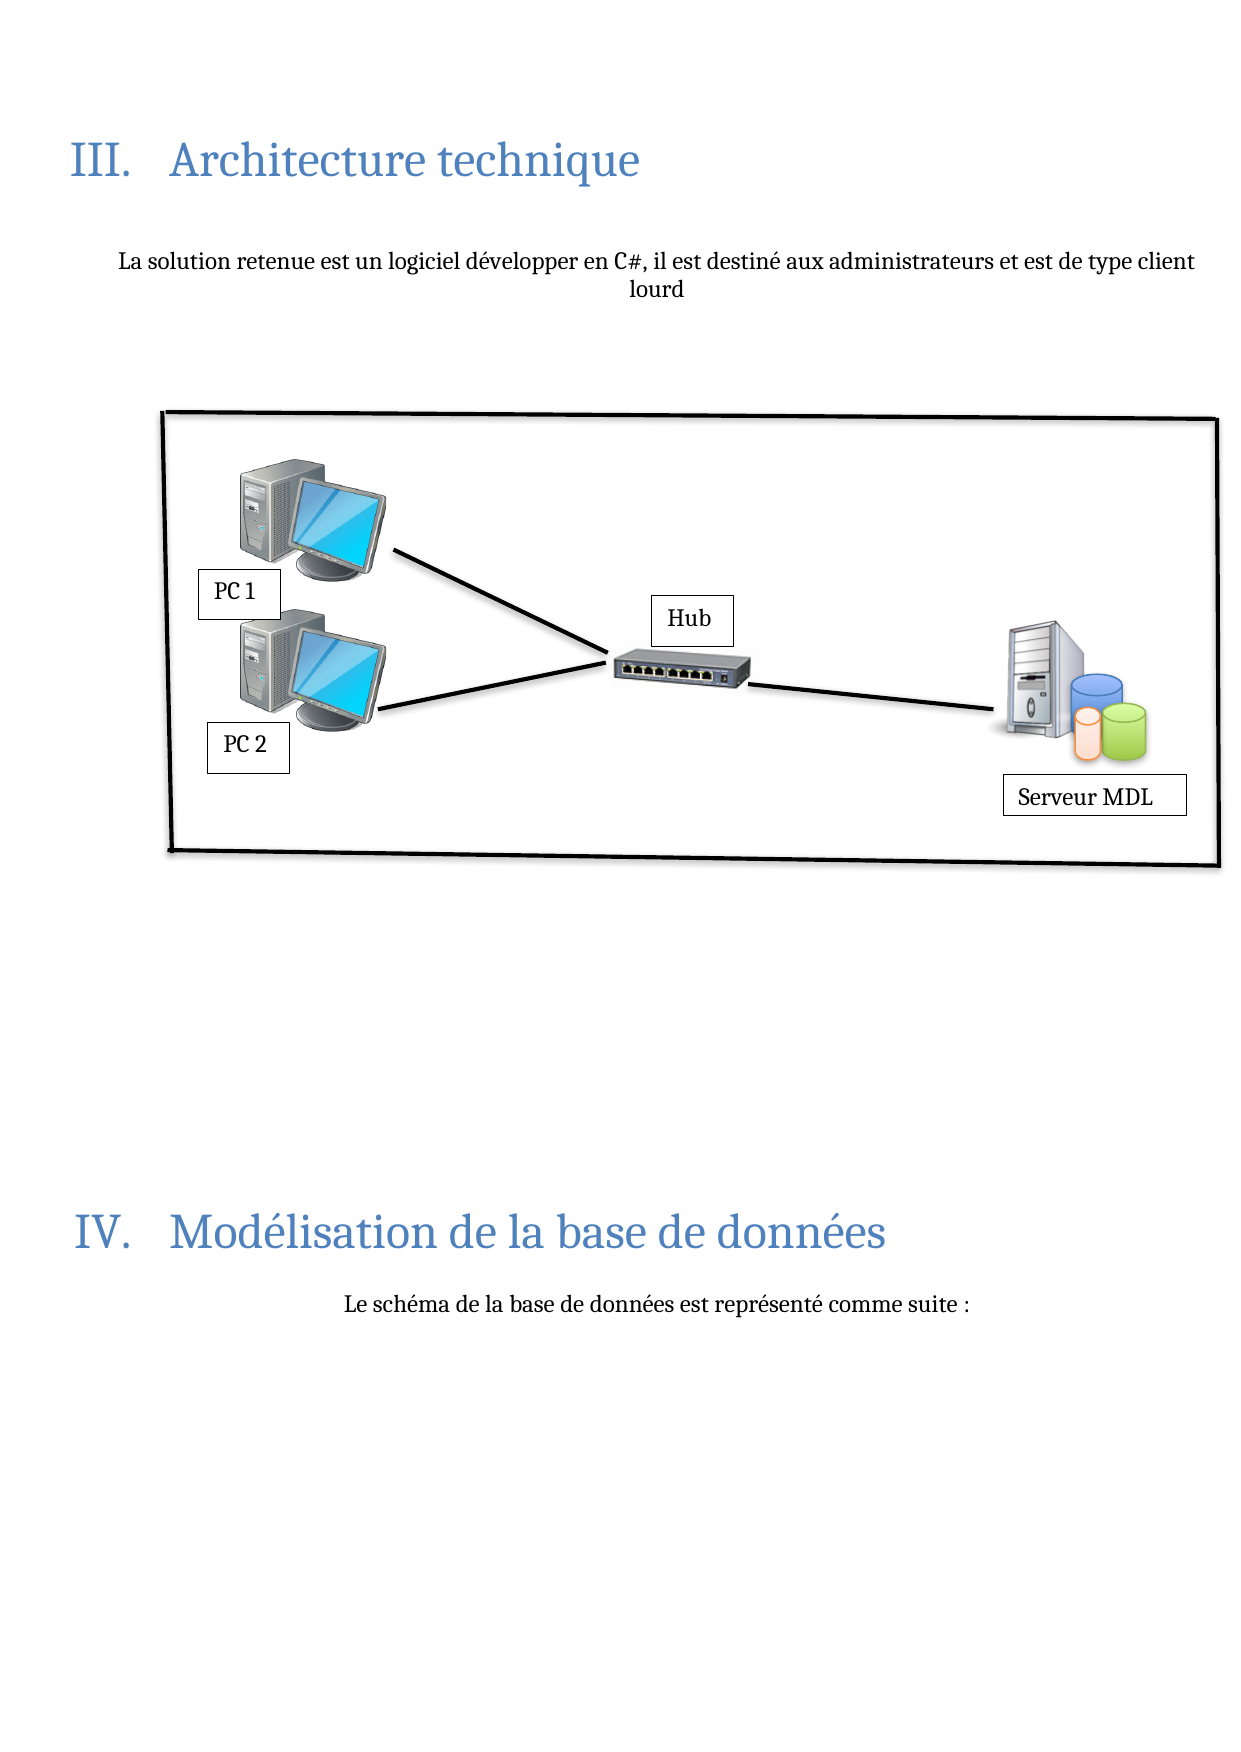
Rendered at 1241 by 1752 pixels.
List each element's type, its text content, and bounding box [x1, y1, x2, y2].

picture [240, 597, 387, 744]
picture [977, 615, 1107, 744]
list La solution retenue est un logiciel développer en C#, il est destiné aux administrateurs et est de type client lourd [94, 247, 1219, 304]
list Le schéma de la base de données est représenté comme suite : [94, 1290, 1219, 1319]
list Architecture technique [131, 132, 1219, 189]
picture [240, 447, 387, 594]
list Modélisation de la base de données [131, 1204, 1219, 1261]
picture [608, 593, 759, 744]
